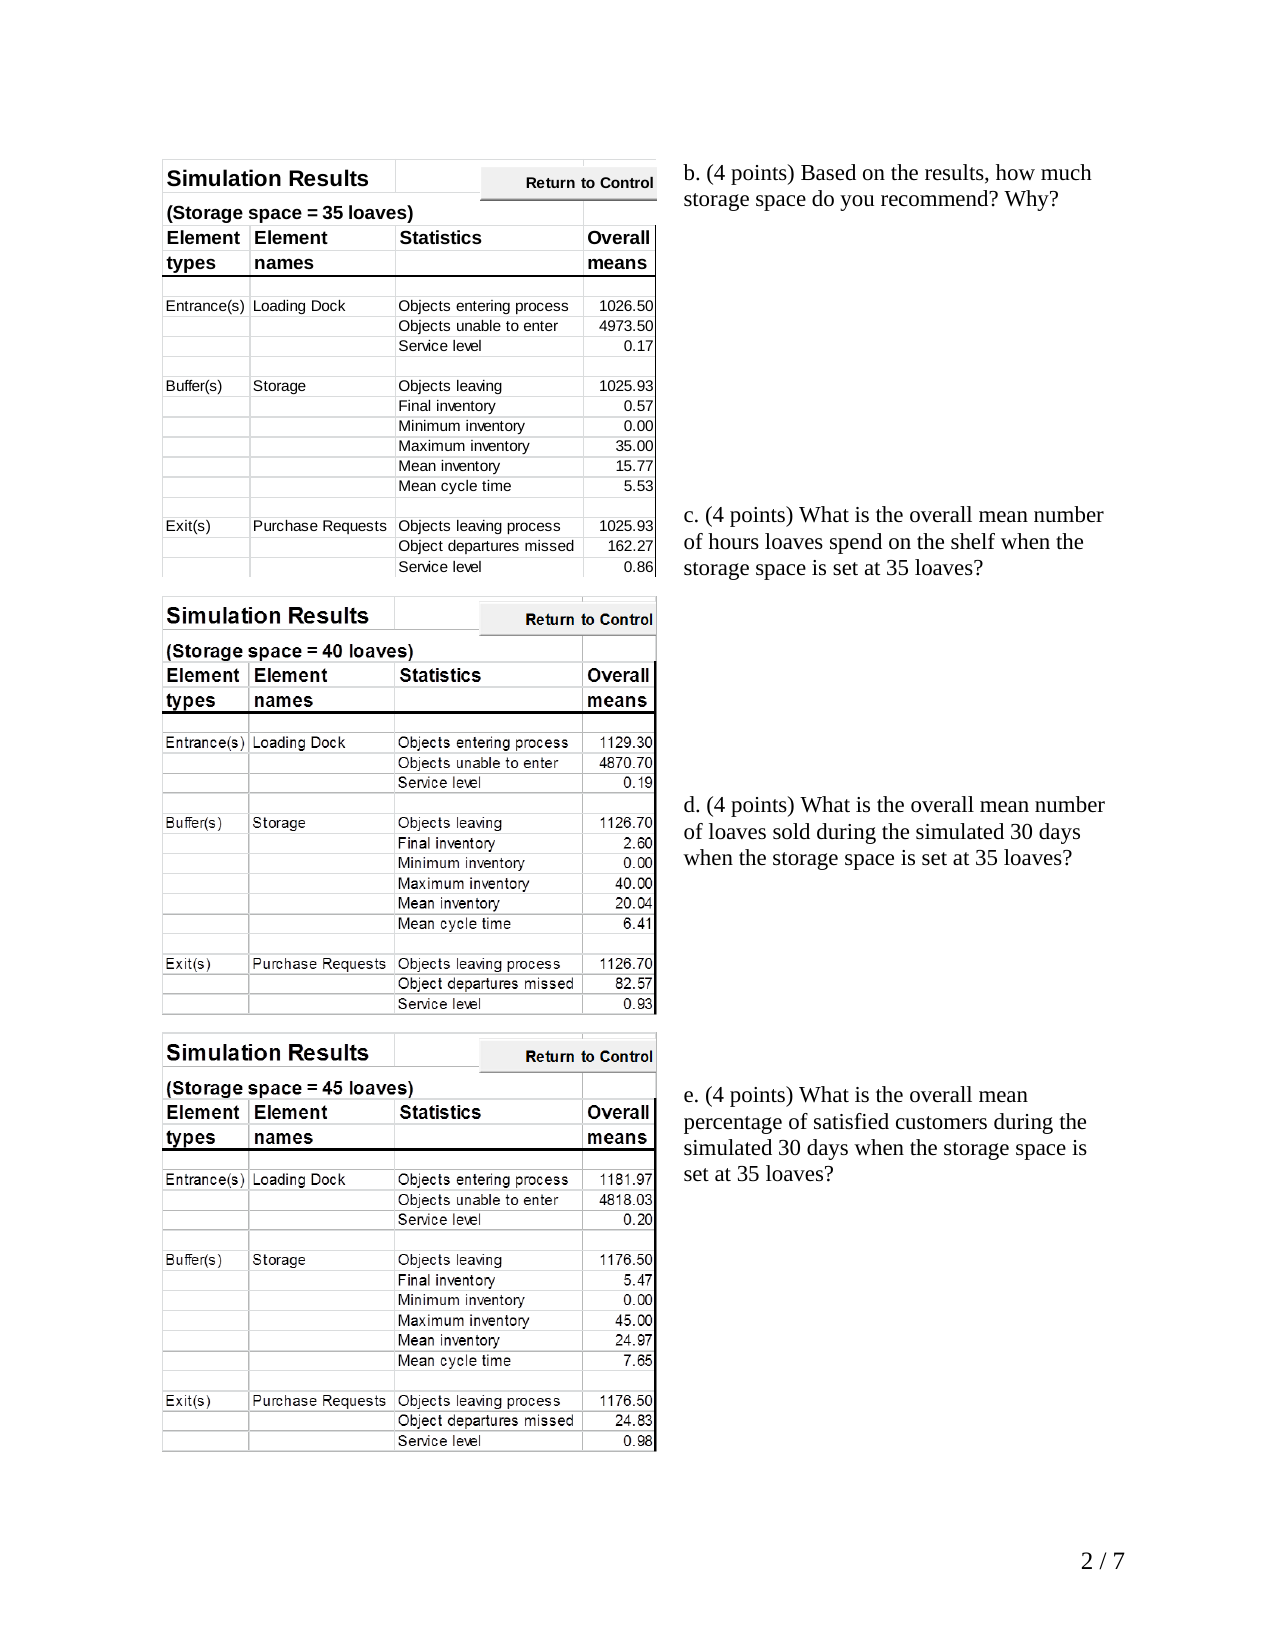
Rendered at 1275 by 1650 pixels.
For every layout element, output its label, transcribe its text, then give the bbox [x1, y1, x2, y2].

table_header [150, 150, 671, 587]
picture [162, 1032, 657, 1452]
picture [162, 596, 657, 1015]
table_cell [150, 587, 671, 1024]
table_cell [150, 1024, 671, 1460]
table_header b. (4 points) Based on the results, how much storage space do you recommend? Why? c. (4 points) What is the overall mean number of hours loaves spend on the shelf when the storage space is set at 35 loaves? d. (4 points) What is the overall mean number of loaves sold during the simulated 30 days when the storage space is set at 35 loaves? e. (4 points) What is the overall mean percentage of satisfied customers during the simulated 30 days when the storage space is set at 35 loaves? [671, 150, 1125, 1460]
